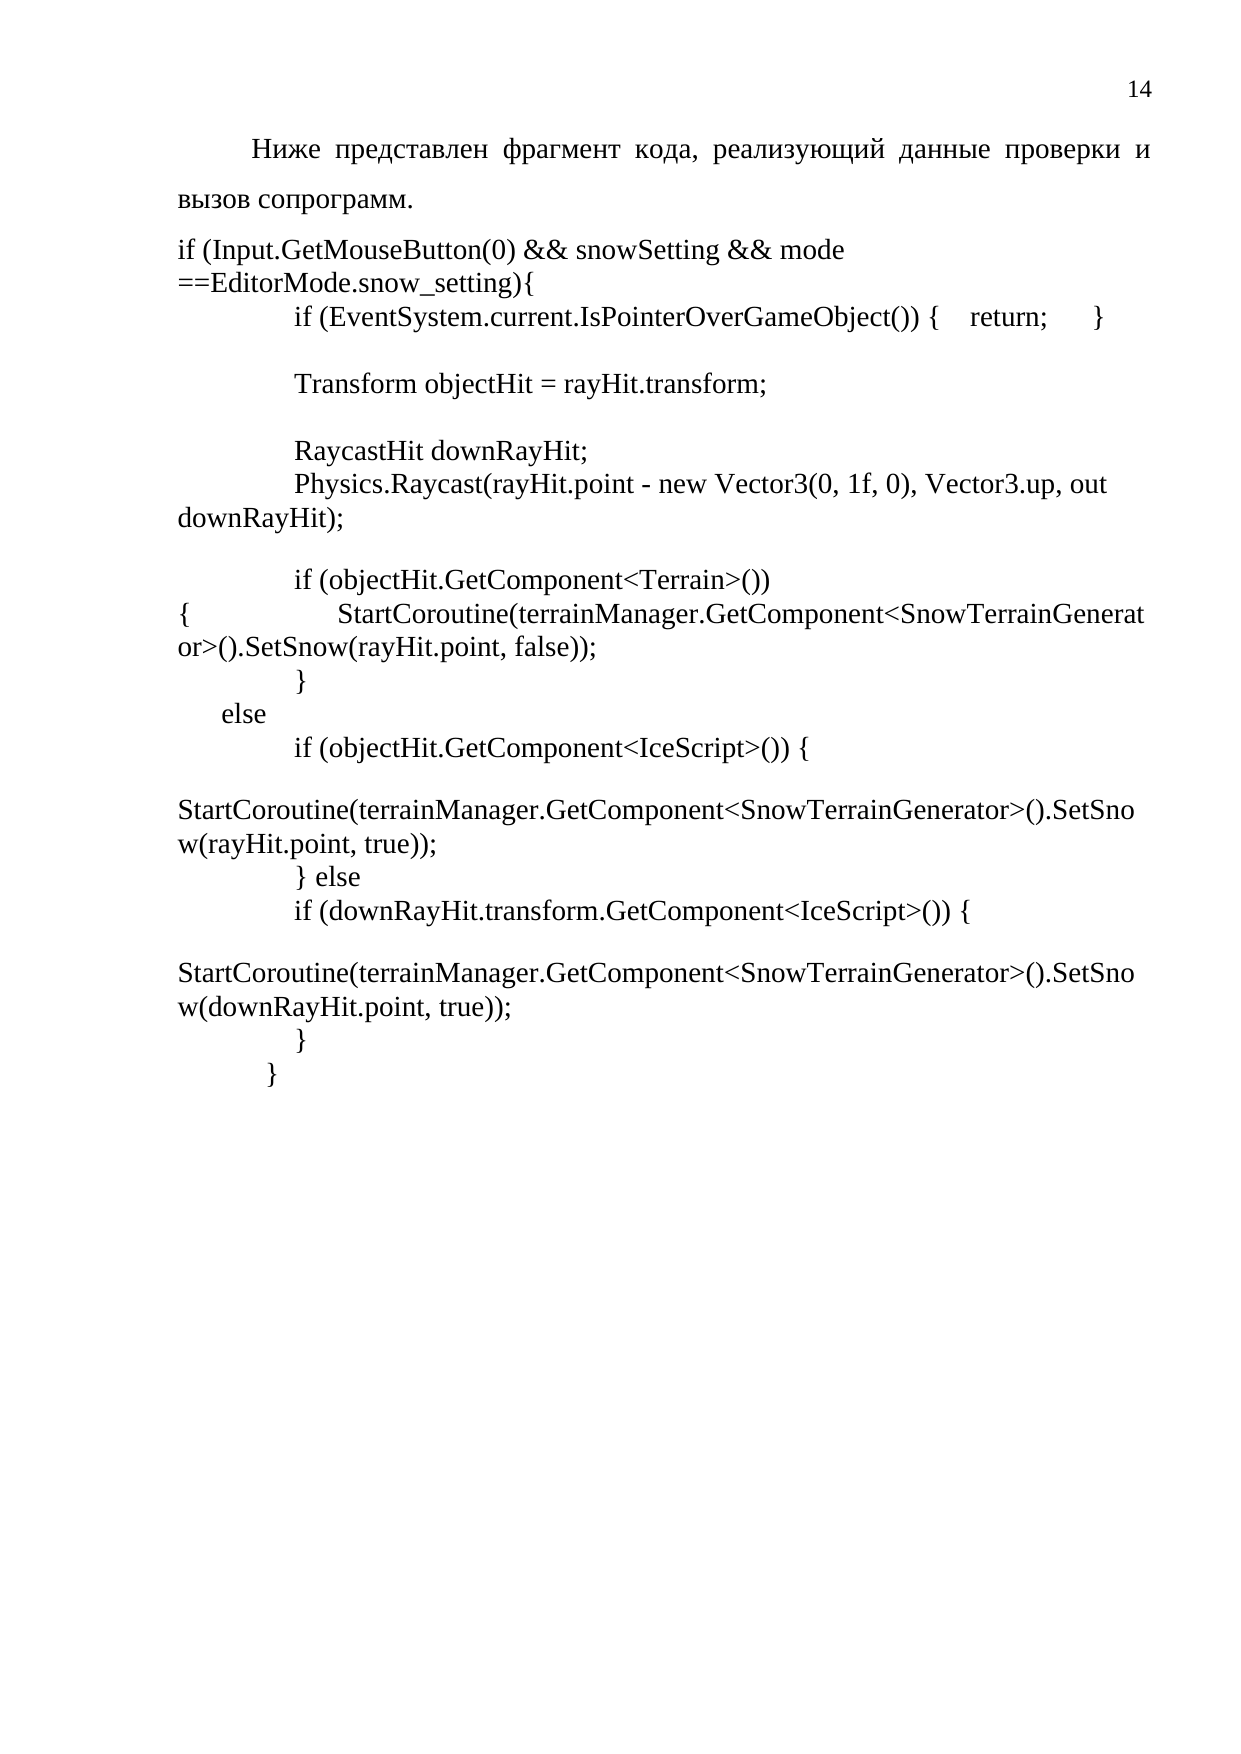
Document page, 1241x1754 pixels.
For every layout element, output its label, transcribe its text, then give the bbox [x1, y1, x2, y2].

text } [177, 1022, 1152, 1056]
text if (objectHit.GetComponent<IceScript>()) { [177, 730, 1152, 764]
text if (EventSystem.current.IsPointerOverGameObject()) { return; } [177, 299, 1152, 332]
text Ниже представлен фрагмент кода, реализующий данные проверки и вызов сопрограмм. [177, 131, 1152, 215]
text StartCoroutine(terrainManager.GetComponent<SnowTerrainGenerator>().SetSnow(rayHit.point, true)); [177, 764, 1152, 859]
text RaycastHit downRayHit; [177, 433, 1152, 467]
text else [177, 697, 1152, 730]
text if (objectHit.GetComponent<Terrain>()) { StartCoroutine(terrainManager.GetComponent<SnowTerrainGenerator>().SetSnow(rayHit.point, false)); [177, 562, 1152, 663]
text StartCoroutine(terrainManager.GetComponent<SnowTerrainGenerator>().SetSnow(downRayHit.point, true)); [177, 927, 1152, 1022]
text } [177, 1056, 1152, 1089]
text } else [177, 859, 1152, 893]
text if (downRayHit.transform.GetComponent<IceScript>()) { [177, 893, 1152, 927]
text Transform objectHit = rayHit.transform; [177, 366, 1152, 399]
text } [177, 663, 1152, 697]
text if (Input.GetMouseButton(0) && snowSetting && mode ==EditorMode.snow_setting){ [177, 232, 1152, 299]
text Physics.Raycast(rayHit.point - new Vector3(0, 1f, 0), Vector3.up, out downRayHit); [177, 467, 1152, 534]
